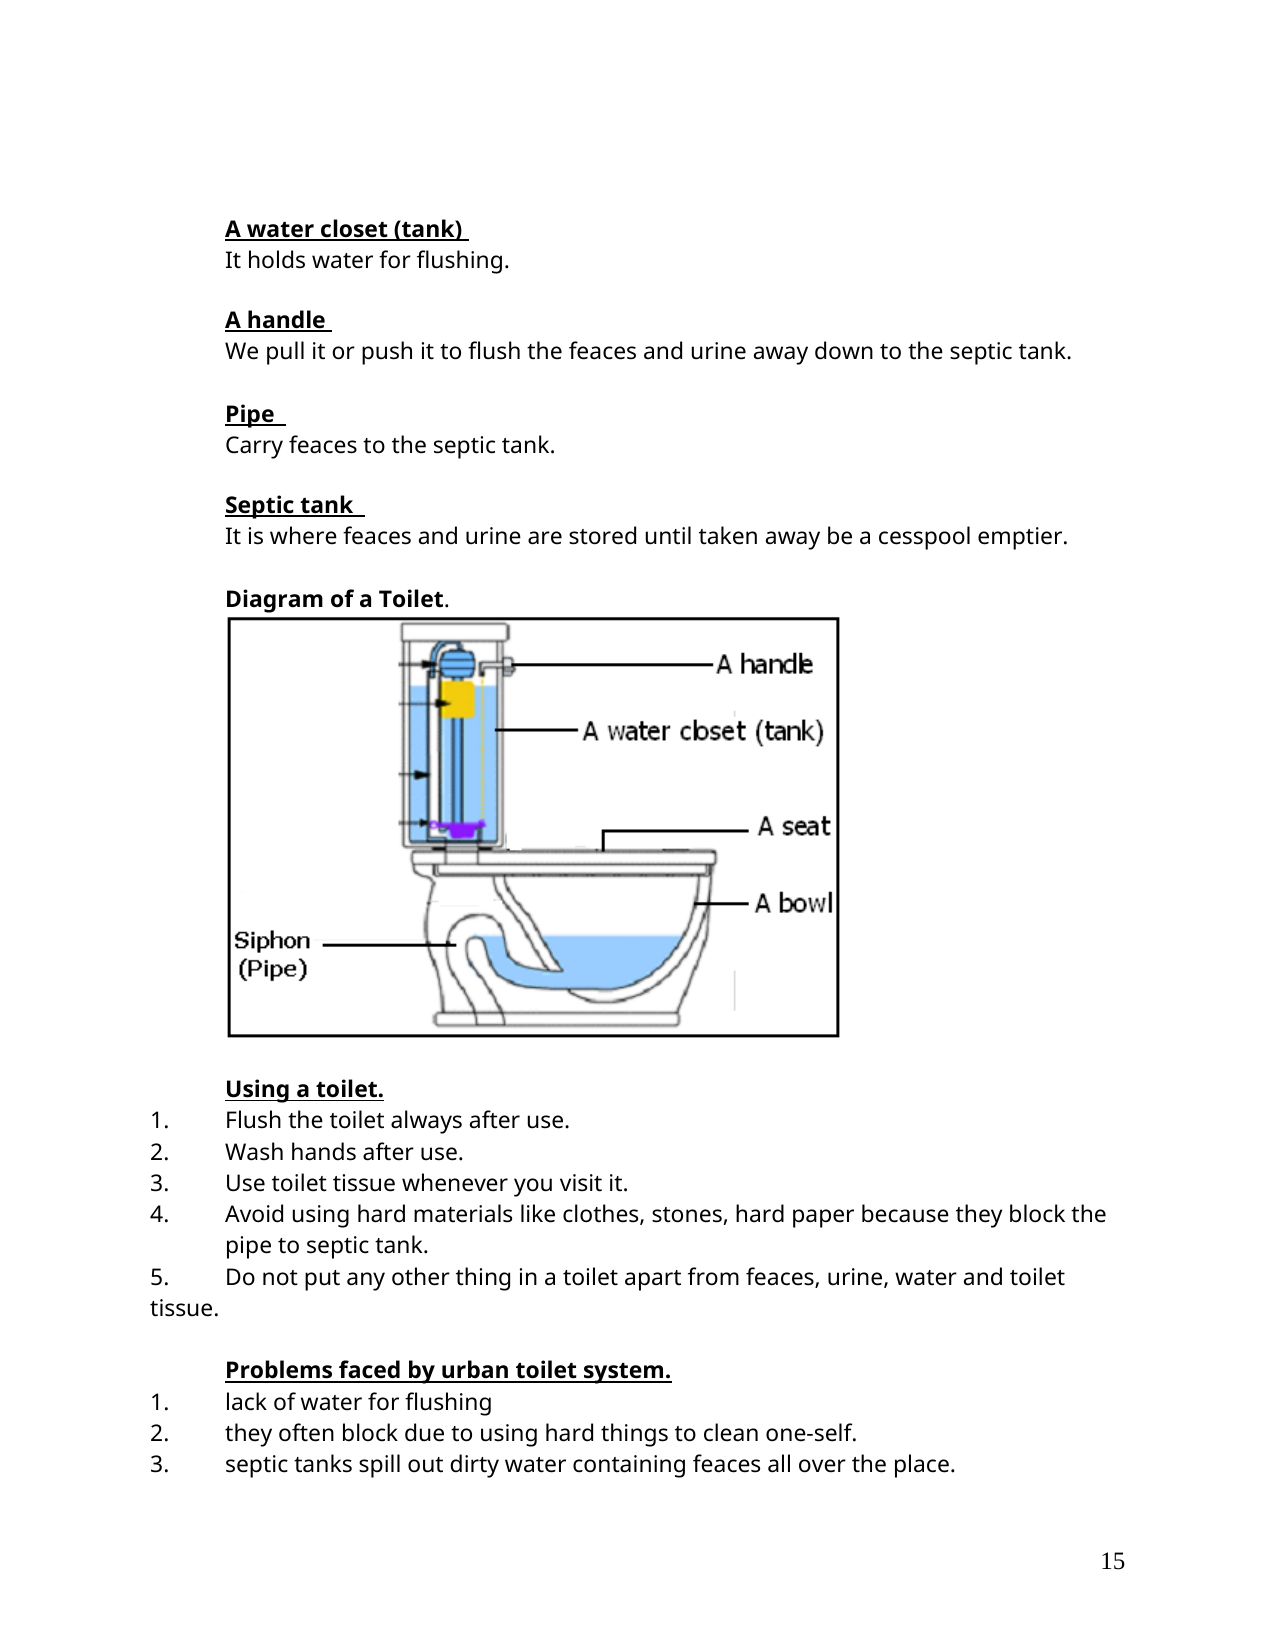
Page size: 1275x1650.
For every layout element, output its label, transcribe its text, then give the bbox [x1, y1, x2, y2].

text Diagram of a Toilet. [225, 582, 1125, 614]
text A handle [225, 304, 1125, 335]
text 3. septic tanks spill out dirty water containing feaces all over the place. [150, 1448, 1125, 1479]
text It is where feaces and urine are stored until taken away be a cesspool emptier. [150, 520, 1125, 551]
text We pull it or push it to flush the feaces and urine away down to the septic tank. [225, 335, 1125, 366]
text 4. Avoid using hard materials like clothes, stones, hard paper because they block the pipe to septic tank. [150, 1198, 1125, 1261]
text 2. they often block due to using hard things to clean one-self. [150, 1417, 1125, 1448]
picture [225, 613, 844, 1042]
text A water closet (tank) [150, 212, 1125, 244]
text Pipe [150, 397, 1125, 429]
text Septic tank [150, 489, 1125, 520]
text 2. Wash hands after use. [150, 1136, 1125, 1167]
text 1. lack of water for flushing [150, 1386, 1125, 1417]
text Problems faced by urban toilet system. [150, 1354, 1125, 1386]
text 5. Do not put any other thing in a toilet apart from feaces, urine, water and toilet tissue. [150, 1261, 1125, 1323]
text Carry feaces to the septic tank. [150, 429, 1125, 460]
text Using a toilet. [150, 1073, 1125, 1104]
text It holds water for flushing. [150, 244, 1125, 275]
text 1. Flush the toilet always after use. [150, 1104, 1125, 1136]
text 3. Use toilet tissue whenever you visit it. [150, 1167, 1125, 1198]
